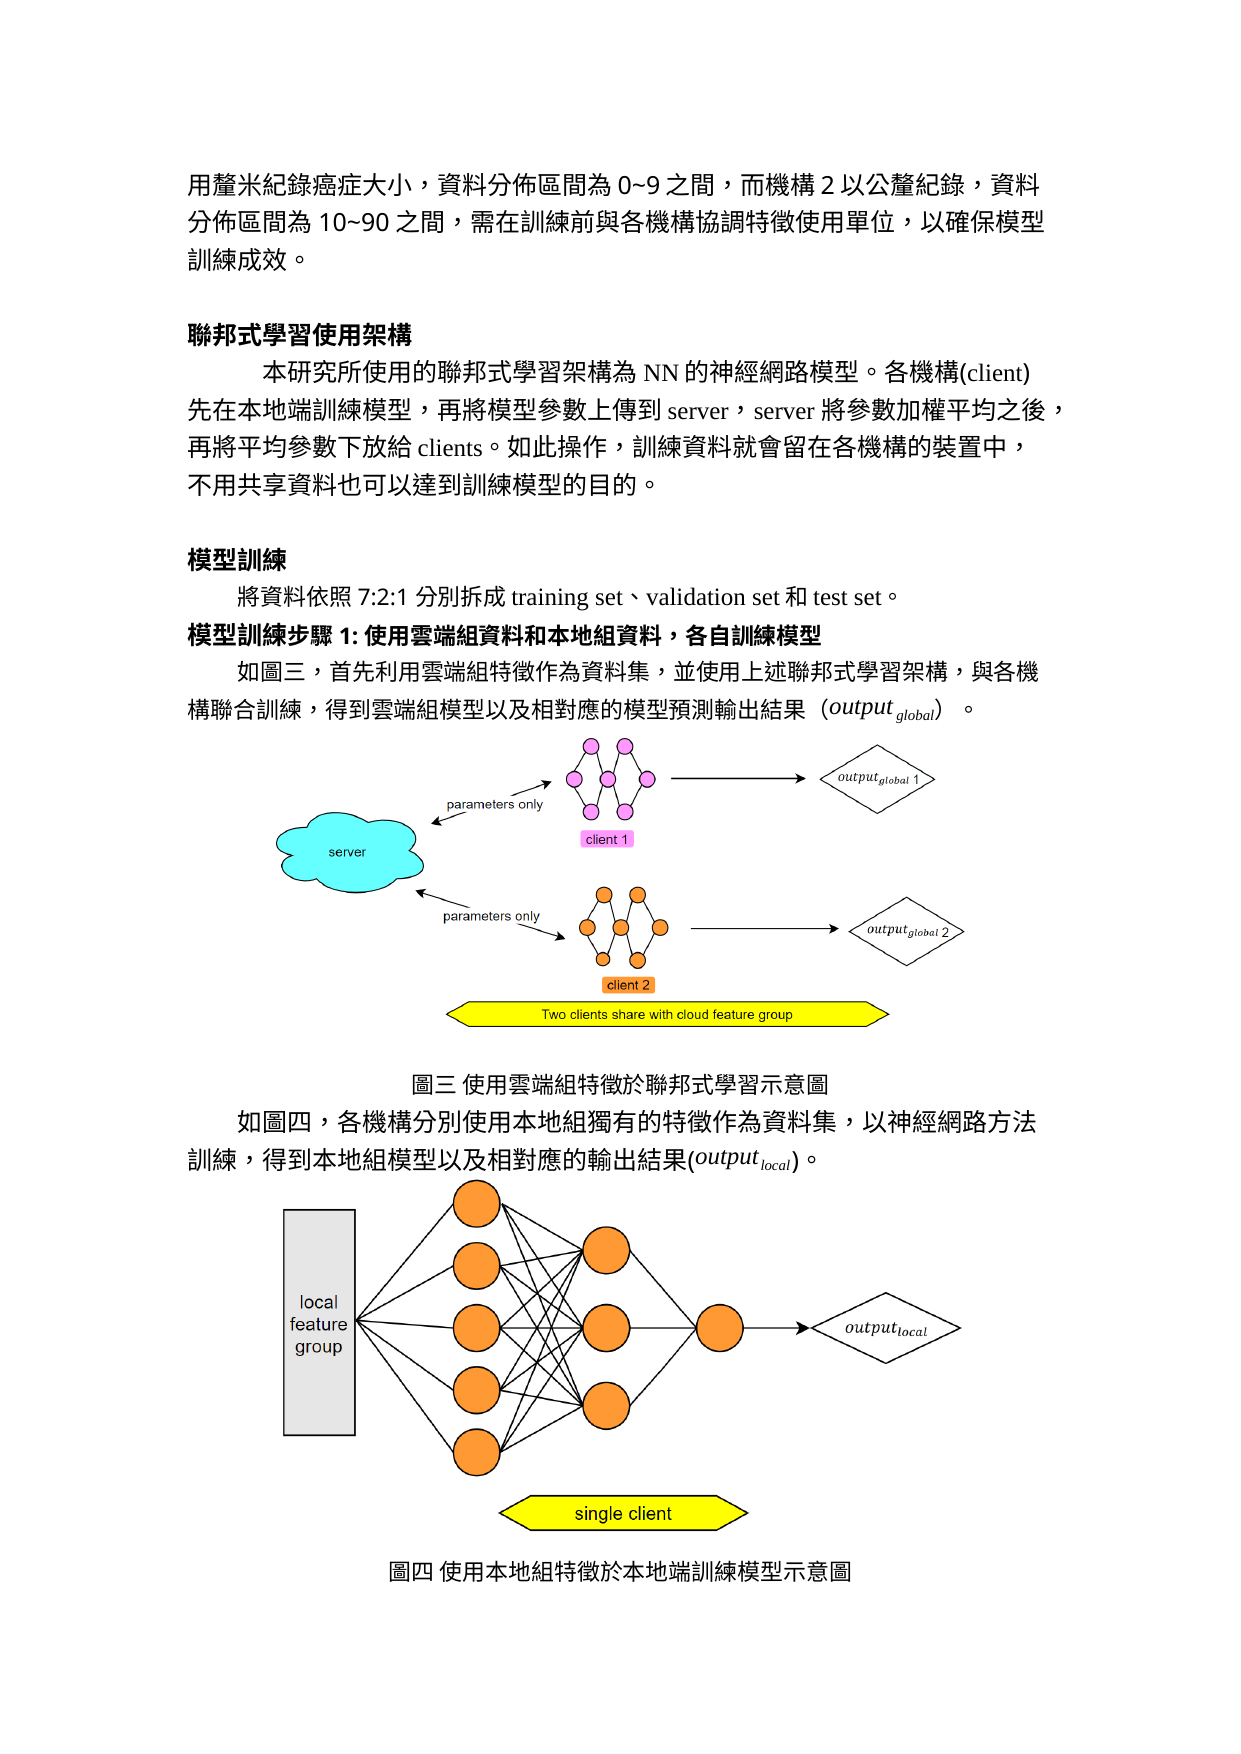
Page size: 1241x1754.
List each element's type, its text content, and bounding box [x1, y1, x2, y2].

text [187, 164, 1053, 277]
text 如圖四，各機構分別使用本地組獨有的特徵作為資料集，以神經網路方法訓練，得到本地組模型以及相對應的輸出結果()。 [187, 1102, 1053, 1177]
text 模型訓練 [187, 539, 1053, 577]
text 如圖三，首先利用雲端組特徵作為資料集，並使用上述聯邦式學習架構，與各機構聯合訓練，得到雲端組模型以及相對應的模型預測輸出結果（）。 [187, 652, 1053, 727]
text 圖三 使用雲端組特徵於聯邦式學習示意圖 [187, 1064, 1053, 1102]
picture [267, 727, 974, 1036]
text 聯邦式學習使用架構 [187, 314, 1053, 352]
picture [271, 1177, 970, 1538]
text 模型訓練步驟 1: 使用雲端組資料和本地組資料，各自訓練模型 [187, 614, 1053, 652]
text 圖四 使用本地組特徵於本地端訓練模型示意圖 [187, 1552, 1053, 1589]
text 將資料依照 7:2:1 分別拆成training set、validation set 和 test set。 [187, 577, 1053, 614]
text 本研究所使用的聯邦式學習架構為 NN的神經網路模型。各機構(client)先在本地端訓練模型，再將模型參數上傳到server，server 將參數加權平均之後，再將平均參數下放給clients。如此操作，訓練資料就會留在各機構的裝置中，不用共享資料也可以達到訓練模型的目的。 [187, 352, 1053, 502]
